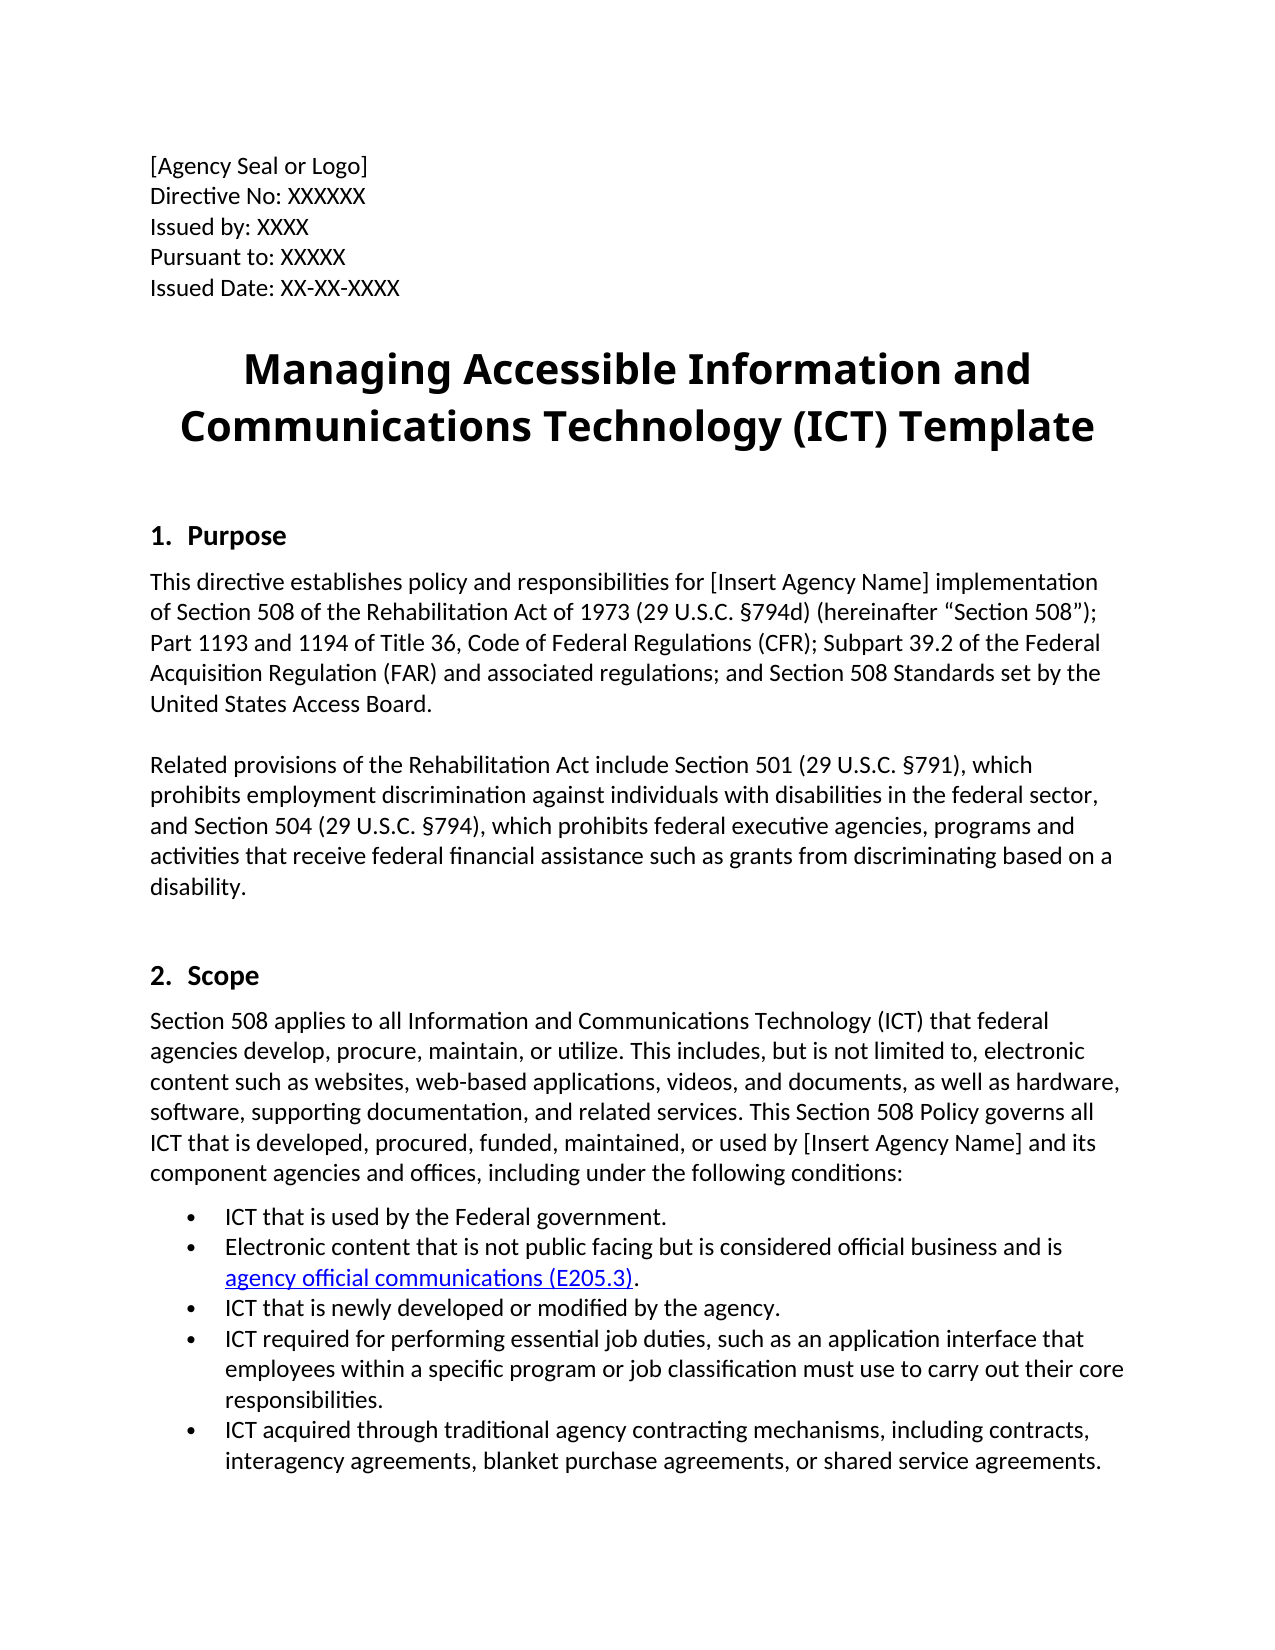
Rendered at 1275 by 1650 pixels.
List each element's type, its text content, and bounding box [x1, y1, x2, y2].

text Related provisions of the Rehabilitation Act include Section 501 (29 U.S.C. §791), which prohibits employment discrimination against individuals with disabilities in the federal sector, and Section 504 (29 U.S.C. §794), which prohibits federal executive agencies, programs and activities that receive federal financial assistance such as grants from discriminating based on a disability. [150, 749, 1125, 932]
text Directive No: XXXXXX [150, 181, 1125, 211]
text Issued by: XXXX [150, 211, 1125, 242]
subtitle Purpose [150, 517, 1125, 553]
text Issued Date: XX-XX-XXXX [150, 272, 1125, 303]
list ICT acquired through traditional agency contracting mechanisms, including contracts, interagency agreements, blanket purchase agreements, or shared service agreements. [187, 1414, 1125, 1475]
list ICT that is newly developed or modified by the agency. [187, 1292, 1125, 1323]
subtitle Managing Accessible Information and Communications Technology (ICT) Template [150, 340, 1125, 454]
list Electronic content that is not public facing but is considered official business and is agency official communications (E205.3). [187, 1231, 1125, 1292]
text [Agency Seal or Logo] [150, 150, 1125, 181]
text This directive establishes policy and responsibilities for [Insert Agency Name] implementation of Section 508 of the Rehabilitation Act of 1973 (29 U.S.C. §794d) (hereinafter “Section 508”); Part 1193 and 1194 of Title 36, Code of Federal Regulations (CFR); Subpart 39.2 of the Federal Acquisition Regulation (FAR) and associated regulations; and Section 508 Standards set by the United States Access Board. [150, 566, 1125, 718]
text Pursuant to: XXXXX [150, 242, 1125, 272]
list ICT required for performing essential job duties, such as an application interface that employees within a specific program or job classification must use to carry out their core responsibilities. [187, 1323, 1125, 1414]
list ICT that is used by the Federal government. [187, 1201, 1125, 1231]
text Section 508 applies to all Information and Communications Technology (ICT) that federal agencies develop, procure, maintain, or utilize. This includes, but is not limited to, electronic content such as websites, web-based applications, videos, and documents, as well as hardware, software, supporting documentation, and related services. This Section 508 Policy governs all ICT that is developed, procured, funded, maintained, or used by [Insert Agency Name] and its component agencies and offices, including under the following conditions: [150, 1005, 1125, 1188]
subtitle Scope [150, 957, 1125, 992]
